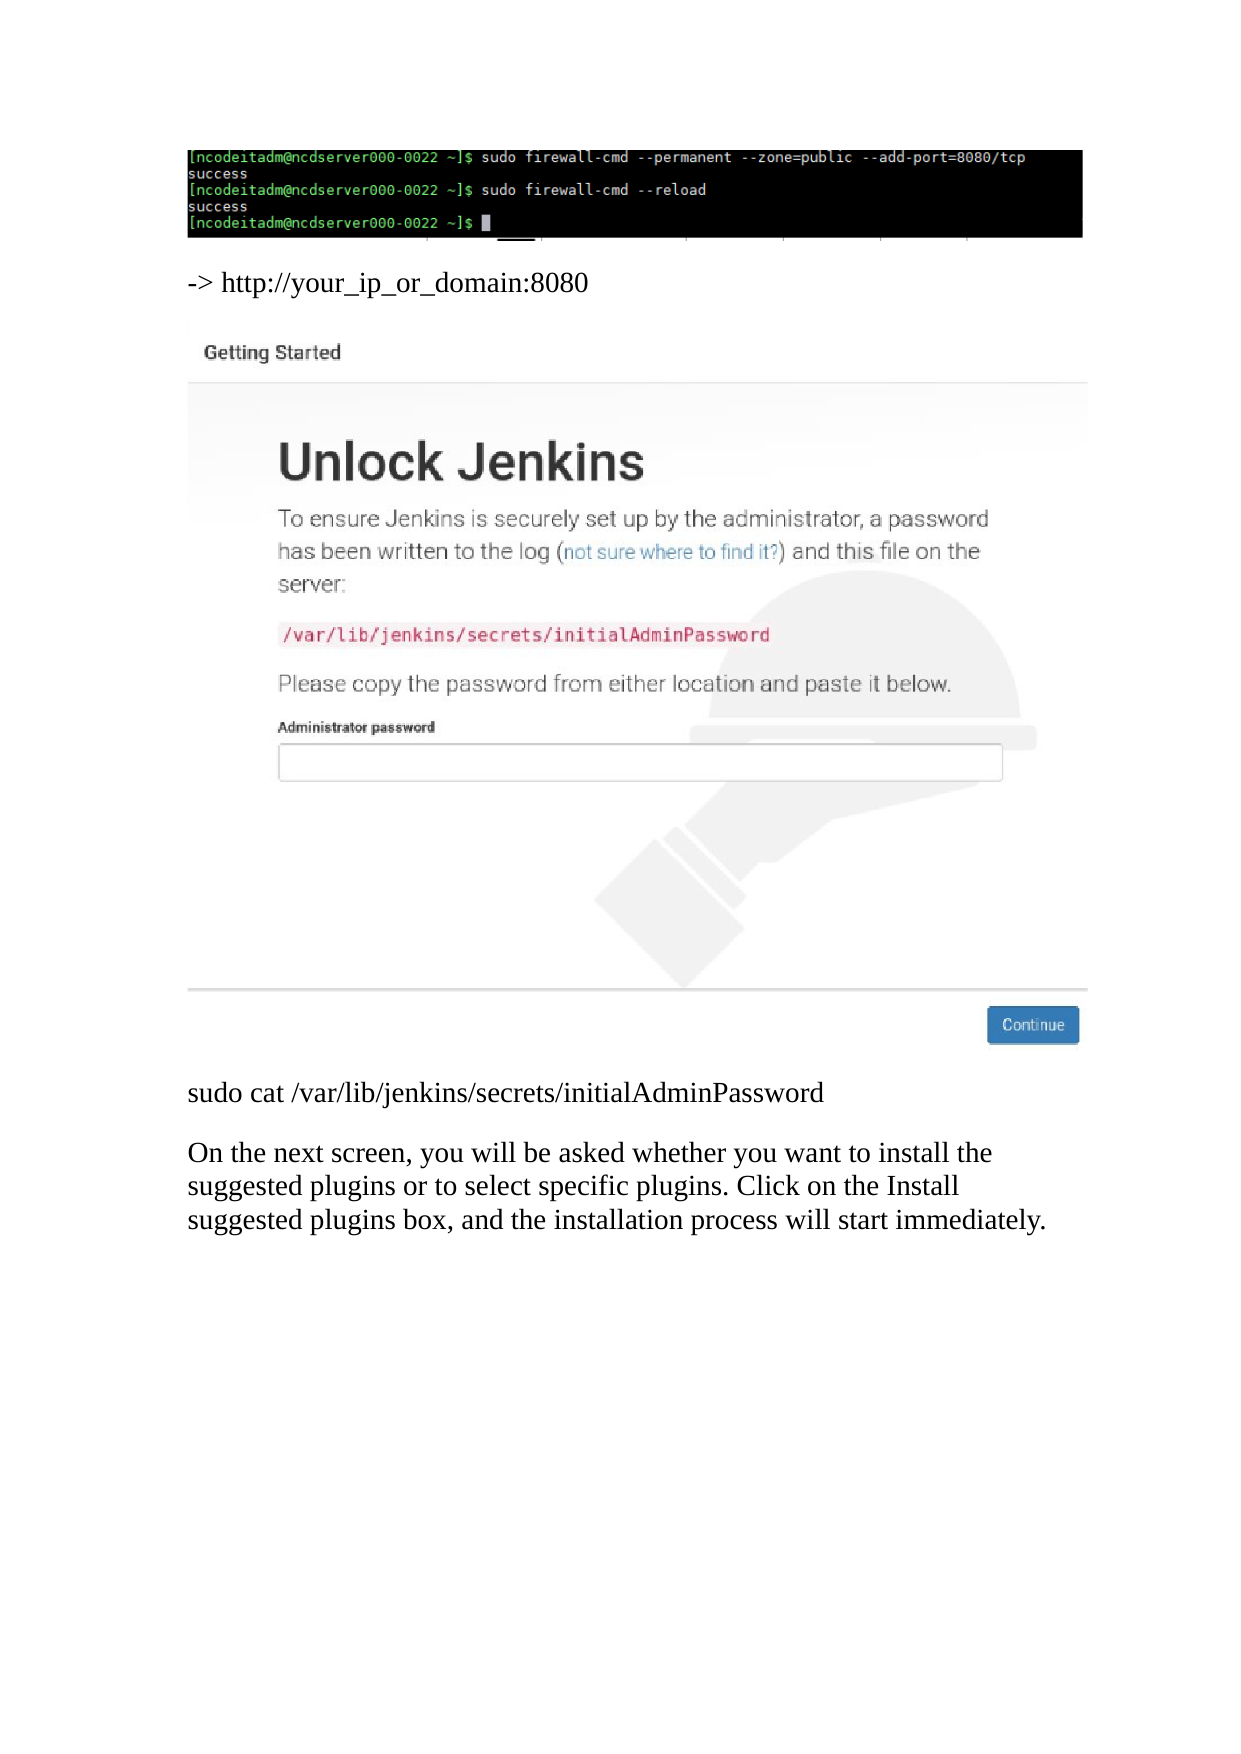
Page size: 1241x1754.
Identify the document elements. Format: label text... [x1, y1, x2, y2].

text sudo cat /var/lib/jenkins/secrets/initialAdminPassword [187, 1076, 1053, 1109]
picture [187, 324, 1088, 1051]
picture [187, 150, 1083, 241]
text On the next screen, you will be asked whether you want to install the suggested plugins or to select specific plugins. Click on the Install suggested plugins box, and the installation process will start immediately. [187, 1135, 1053, 1236]
text -> http://your_ip_or_domain:8080 [187, 265, 1053, 299]
